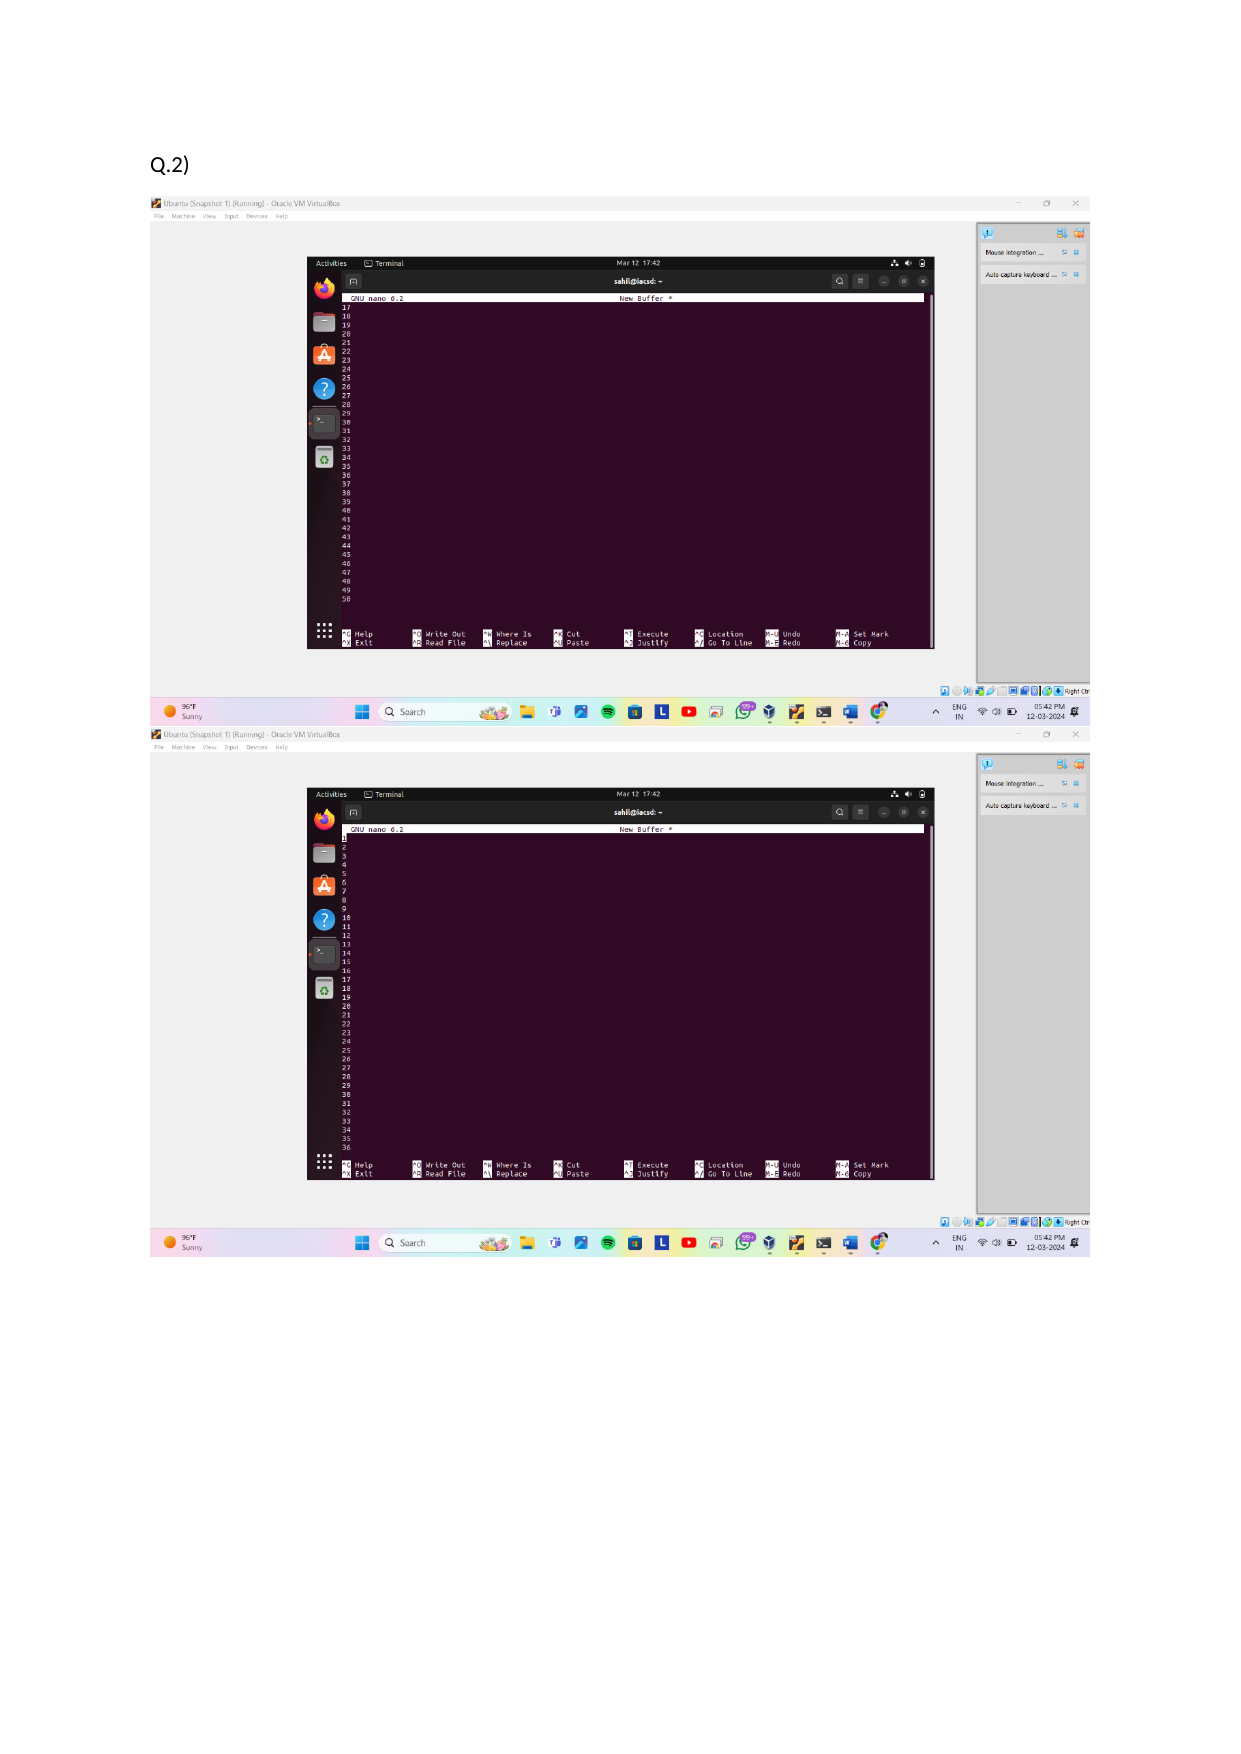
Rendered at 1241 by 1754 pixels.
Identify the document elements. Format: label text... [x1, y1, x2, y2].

picture [150, 196, 1091, 726]
picture [150, 727, 1091, 1257]
text Q.2) [150, 150, 1090, 178]
